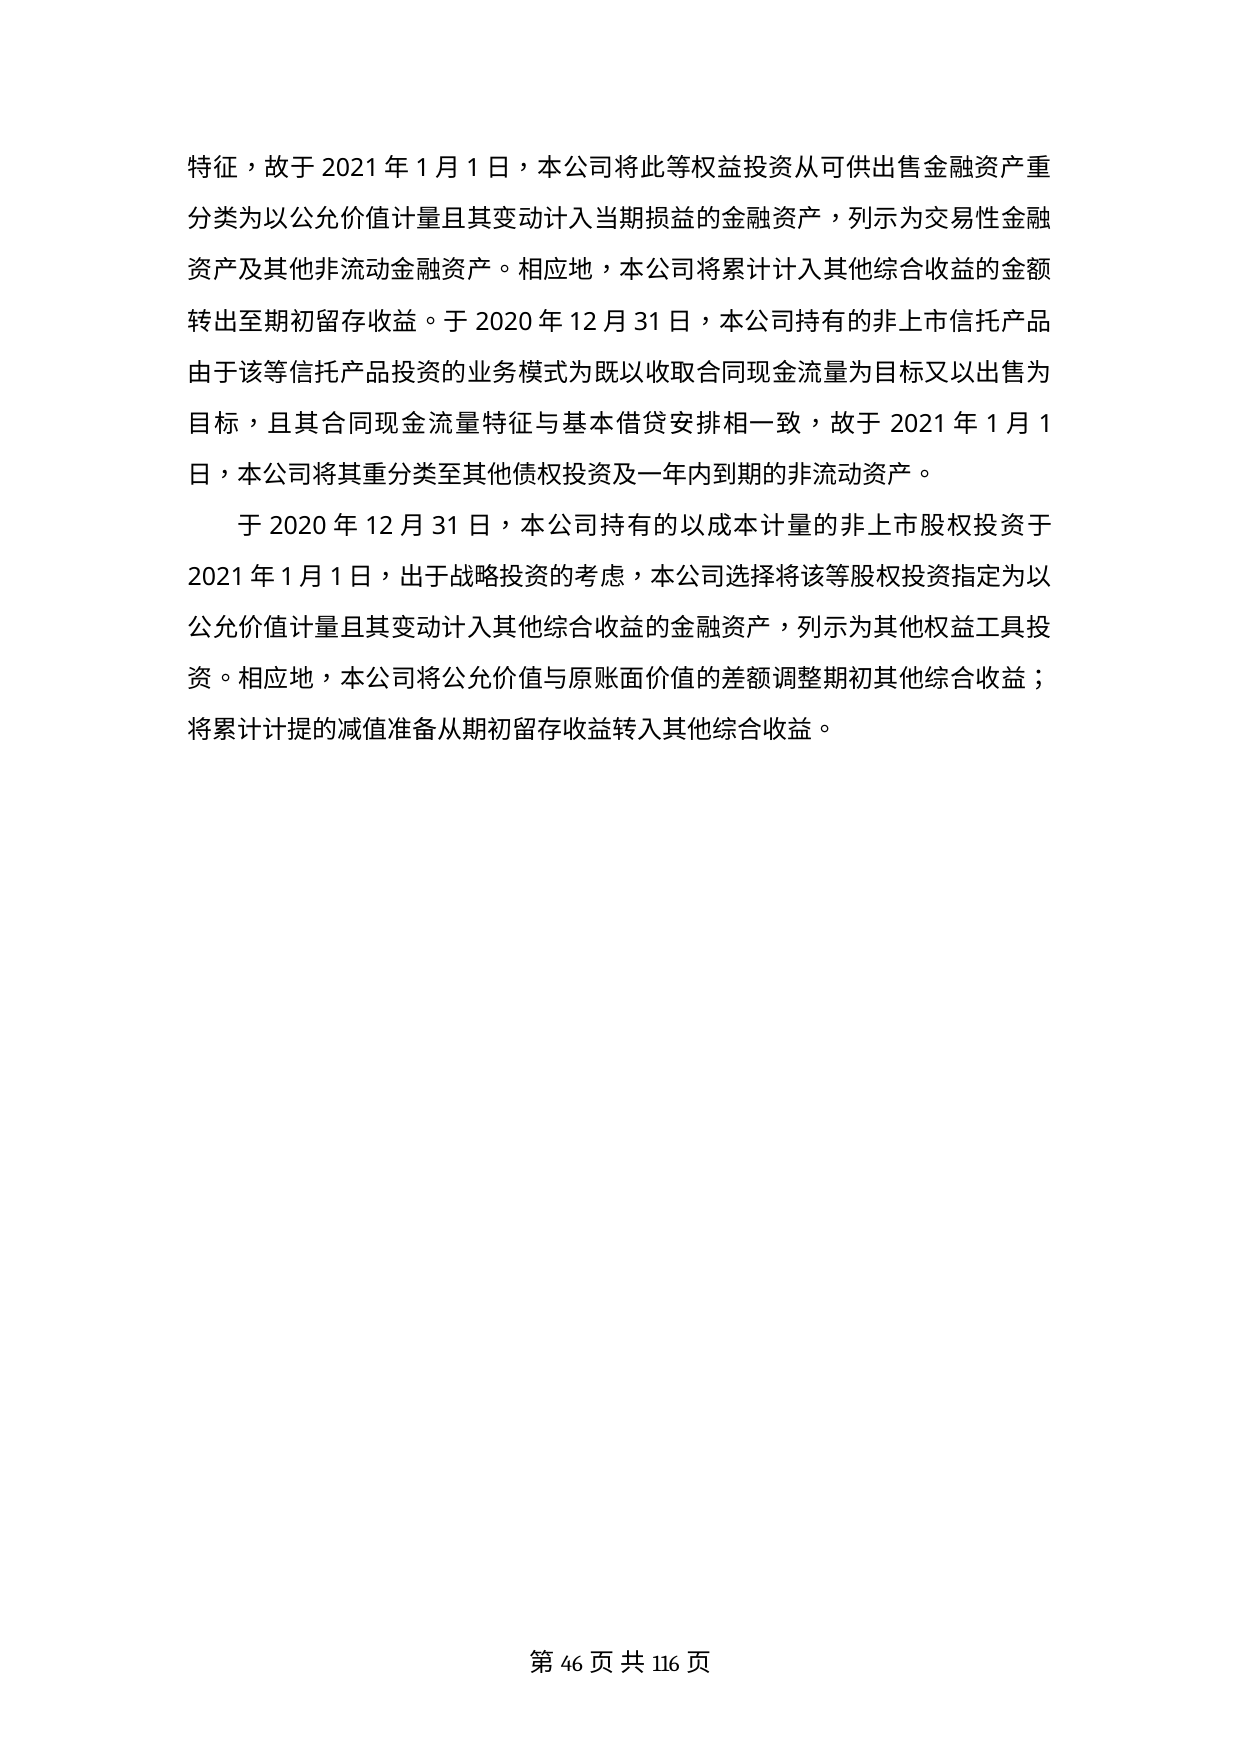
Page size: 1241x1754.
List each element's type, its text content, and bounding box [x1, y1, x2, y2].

text 于2020年12月31日，本公司持有的以成本计量的非上市股权投资于2021年1月1日，出于战略投资的考虑，本公司选择将该等股权投资指定为以公允价值计量且其变动计入其他综合收益的金融资产，列示为其他权益工具投资。相应地，本公司将公允价值与原账面价值的差额调整期初其他综合收益；将累计计提的减值准备从期初留存收益转入其他综合收益。 [187, 507, 1053, 746]
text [187, 150, 1053, 490]
